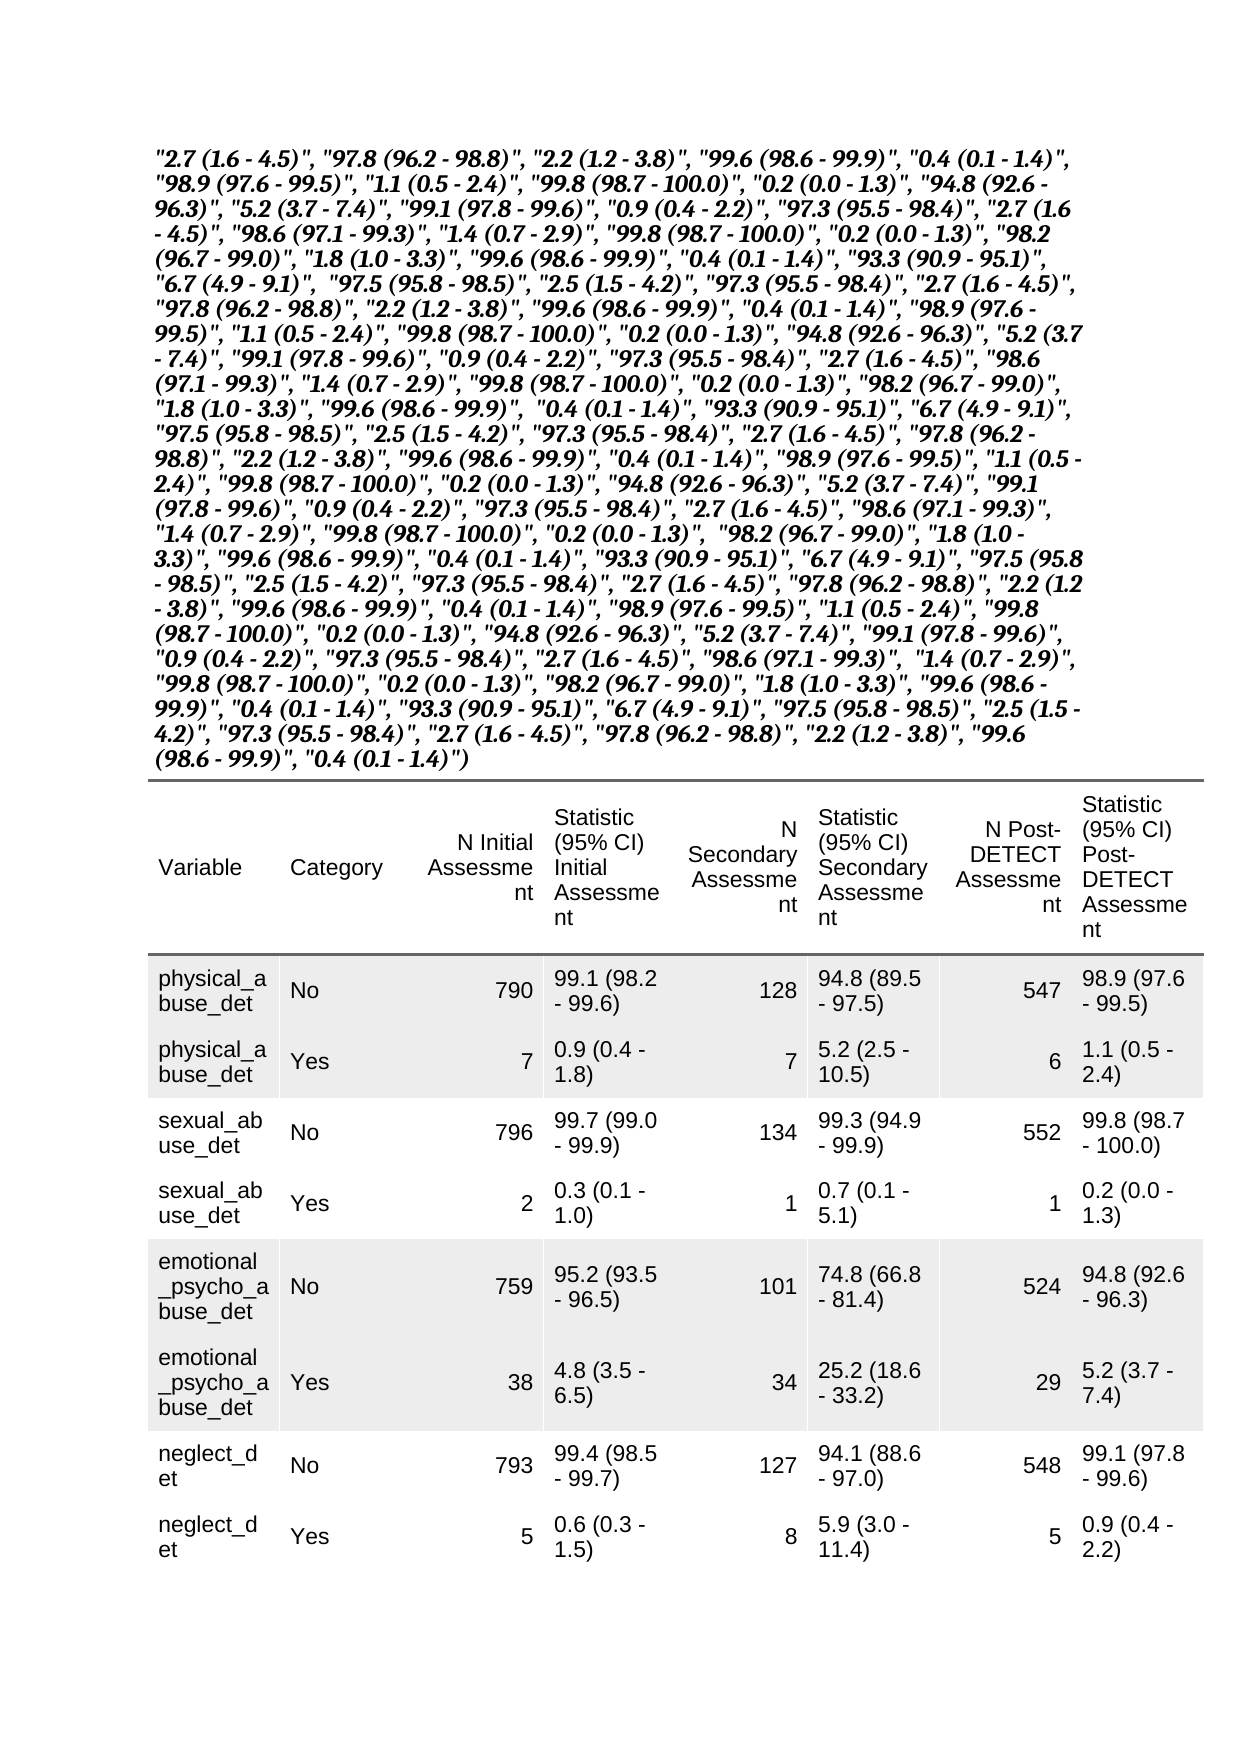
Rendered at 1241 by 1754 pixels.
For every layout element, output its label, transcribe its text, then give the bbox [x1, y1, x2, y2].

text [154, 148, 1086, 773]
table_cell 74.8 (66.8 - 81.4) [808, 1239, 939, 1335]
table_cell 99.3 (94.9 - 99.9) [808, 1098, 939, 1168]
table_cell 4.8 (3.5 - 6.5) [544, 1335, 676, 1431]
table_cell 34 [676, 1335, 807, 1431]
table_cell neglect_det [148, 1431, 279, 1502]
table_cell 38 [412, 1335, 543, 1431]
table_cell Yes [280, 1027, 412, 1098]
table_cell 0.9 (0.4 - 1.8) [544, 1027, 676, 1098]
table_cell 8 [676, 1502, 807, 1573]
table_cell 5.2 (3.7 - 7.4) [1071, 1335, 1203, 1431]
table_cell 793 [412, 1431, 543, 1502]
table_cell 7 [676, 1027, 807, 1098]
table_cell 99.1 (97.8 - 99.6) [1071, 1431, 1203, 1502]
table_cell 5 [412, 1502, 543, 1573]
table_cell Yes [280, 1502, 412, 1573]
table_cell 128 [676, 956, 807, 1027]
table_cell 95.2 (93.5 - 96.5) [544, 1239, 676, 1335]
table_cell Yes [280, 1169, 412, 1239]
table_cell emotional_psycho_abuse_det [148, 1335, 279, 1431]
table_cell 6 [940, 1027, 1071, 1098]
table_cell 552 [940, 1098, 1071, 1168]
table_cell 524 [940, 1239, 1071, 1335]
table_cell 7 [412, 1027, 543, 1098]
table_cell sexual_abuse_det [148, 1098, 279, 1168]
table_cell 548 [940, 1431, 1071, 1502]
table_header N Initial Assessment [412, 782, 543, 953]
table_header N Secondary Assessment [676, 782, 807, 953]
table_cell 29 [940, 1335, 1071, 1431]
table_cell 99.8 (98.7 - 100.0) [1071, 1098, 1203, 1168]
table_header N Post-DETECT Assessment [940, 782, 1071, 953]
table_header Statistic (95% CI) Post-DETECT Assessment [1071, 782, 1203, 953]
table_cell 5.2 (2.5 - 10.5) [808, 1027, 939, 1098]
table_cell No [280, 956, 412, 1027]
table_header Category [280, 782, 412, 953]
table_cell 94.1 (88.6 - 97.0) [808, 1431, 939, 1502]
table_cell 25.2 (18.6 - 33.2) [808, 1335, 939, 1431]
table_cell physical_abuse_det [148, 1027, 279, 1098]
table_cell No [280, 1431, 412, 1502]
table_cell physical_abuse_det [148, 956, 279, 1027]
table_cell 94.8 (89.5 - 97.5) [808, 956, 939, 1027]
table_cell 94.8 (92.6 - 96.3) [1071, 1239, 1203, 1335]
table_header Statistic (95% CI) Secondary Assessment [808, 782, 939, 953]
table_cell No [280, 1239, 412, 1335]
table_header Variable [148, 782, 279, 953]
table_cell No [280, 1098, 412, 1168]
table_cell 1 [940, 1169, 1071, 1239]
table_cell 5 [940, 1502, 1071, 1573]
table_cell 0.7 (0.1 - 5.1) [808, 1169, 939, 1239]
table_cell 1 [676, 1169, 807, 1239]
table_cell 1.1 (0.5 - 2.4) [1071, 1027, 1203, 1098]
table_cell 759 [412, 1239, 543, 1335]
table_cell 99.4 (98.5 - 99.7) [544, 1431, 676, 1502]
table_cell 5.9 (3.0 - 11.4) [808, 1502, 939, 1573]
table_cell 101 [676, 1239, 807, 1335]
table_cell 796 [412, 1098, 543, 1168]
table_cell 0.2 (0.0 - 1.3) [1071, 1169, 1203, 1239]
table_cell sexual_abuse_det [148, 1169, 279, 1239]
table_cell Yes [280, 1335, 412, 1431]
table_cell 0.9 (0.4 - 2.2) [1071, 1502, 1203, 1573]
table_cell 127 [676, 1431, 807, 1502]
table_cell 0.6 (0.3 - 1.5) [544, 1502, 676, 1573]
table_cell 790 [412, 956, 543, 1027]
table_cell 98.9 (97.6 - 99.5) [1071, 956, 1203, 1027]
table_header Statistic (95% CI) Initial Assessment [544, 782, 676, 953]
table_cell 99.1 (98.2 - 99.6) [544, 956, 676, 1027]
table_cell 2 [412, 1169, 543, 1239]
table_cell emotional_psycho_abuse_det [148, 1239, 279, 1335]
table_cell neglect_det [148, 1502, 279, 1573]
table_cell 0.3 (0.1 - 1.0) [544, 1169, 676, 1239]
table_cell 99.7 (99.0 - 99.9) [544, 1098, 676, 1168]
table_cell 547 [940, 956, 1071, 1027]
table_cell 134 [676, 1098, 807, 1168]
